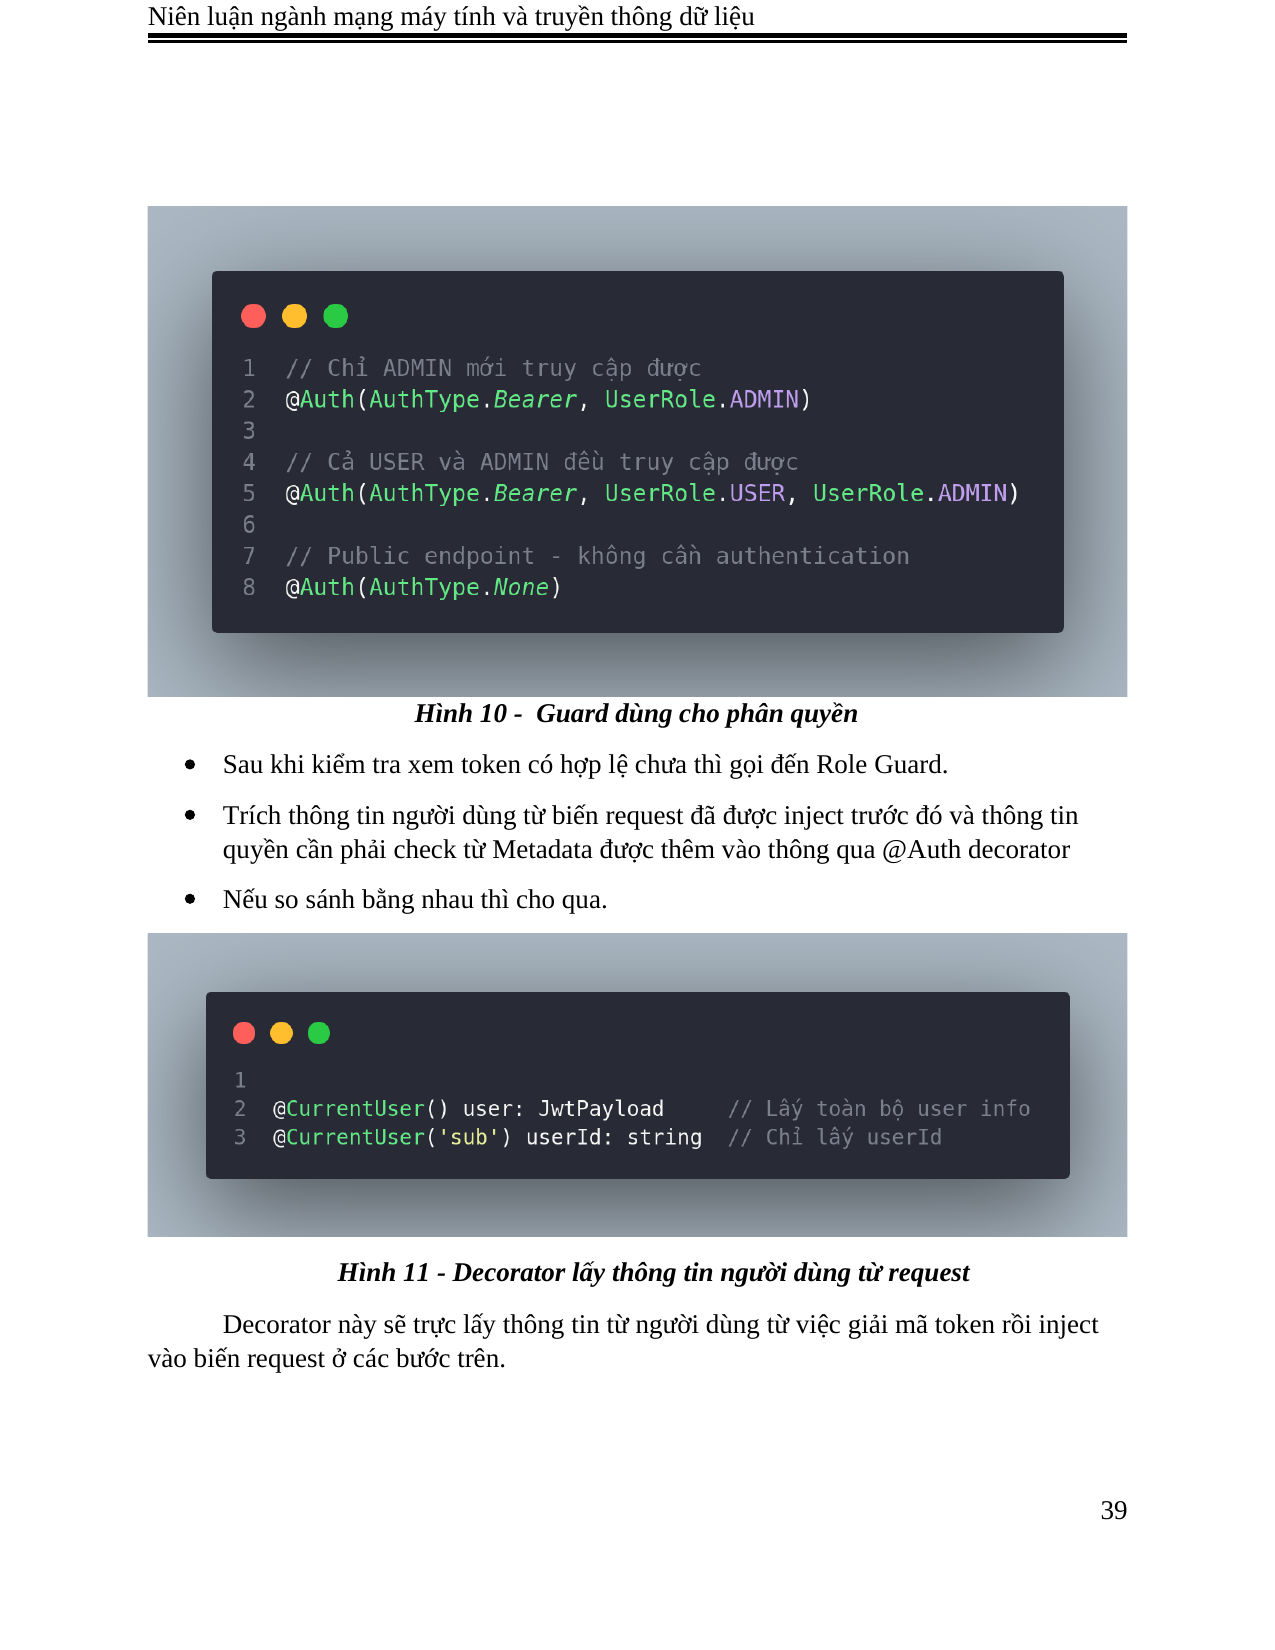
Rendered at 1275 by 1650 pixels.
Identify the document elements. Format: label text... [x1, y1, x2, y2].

text Decorator này sẽ trực lấy thông tin từ người dùng từ việc giải mã token rồi inject vào biến request ở các bước trên. [148, 1308, 1127, 1373]
picture [147, 206, 1128, 697]
list Nếu so sánh bằng nhau thì cho qua. [185, 883, 1127, 914]
text Hình 10 - Guard dùng cho phân quyền [148, 697, 1127, 728]
picture [147, 933, 1128, 1237]
text Hình 11 - Decorator lấy thông tin người dùng từ request [148, 1237, 1127, 1287]
list Sau khi kiểm tra xem token có hợp lệ chưa thì gọi đến Role Guard. [185, 749, 1127, 780]
list Trích thông tin người dùng từ biến request đã được inject trước đó và thông tin quyền cần phải check từ Metadata được thêm vào thông qua @Auth decorator [185, 799, 1127, 864]
